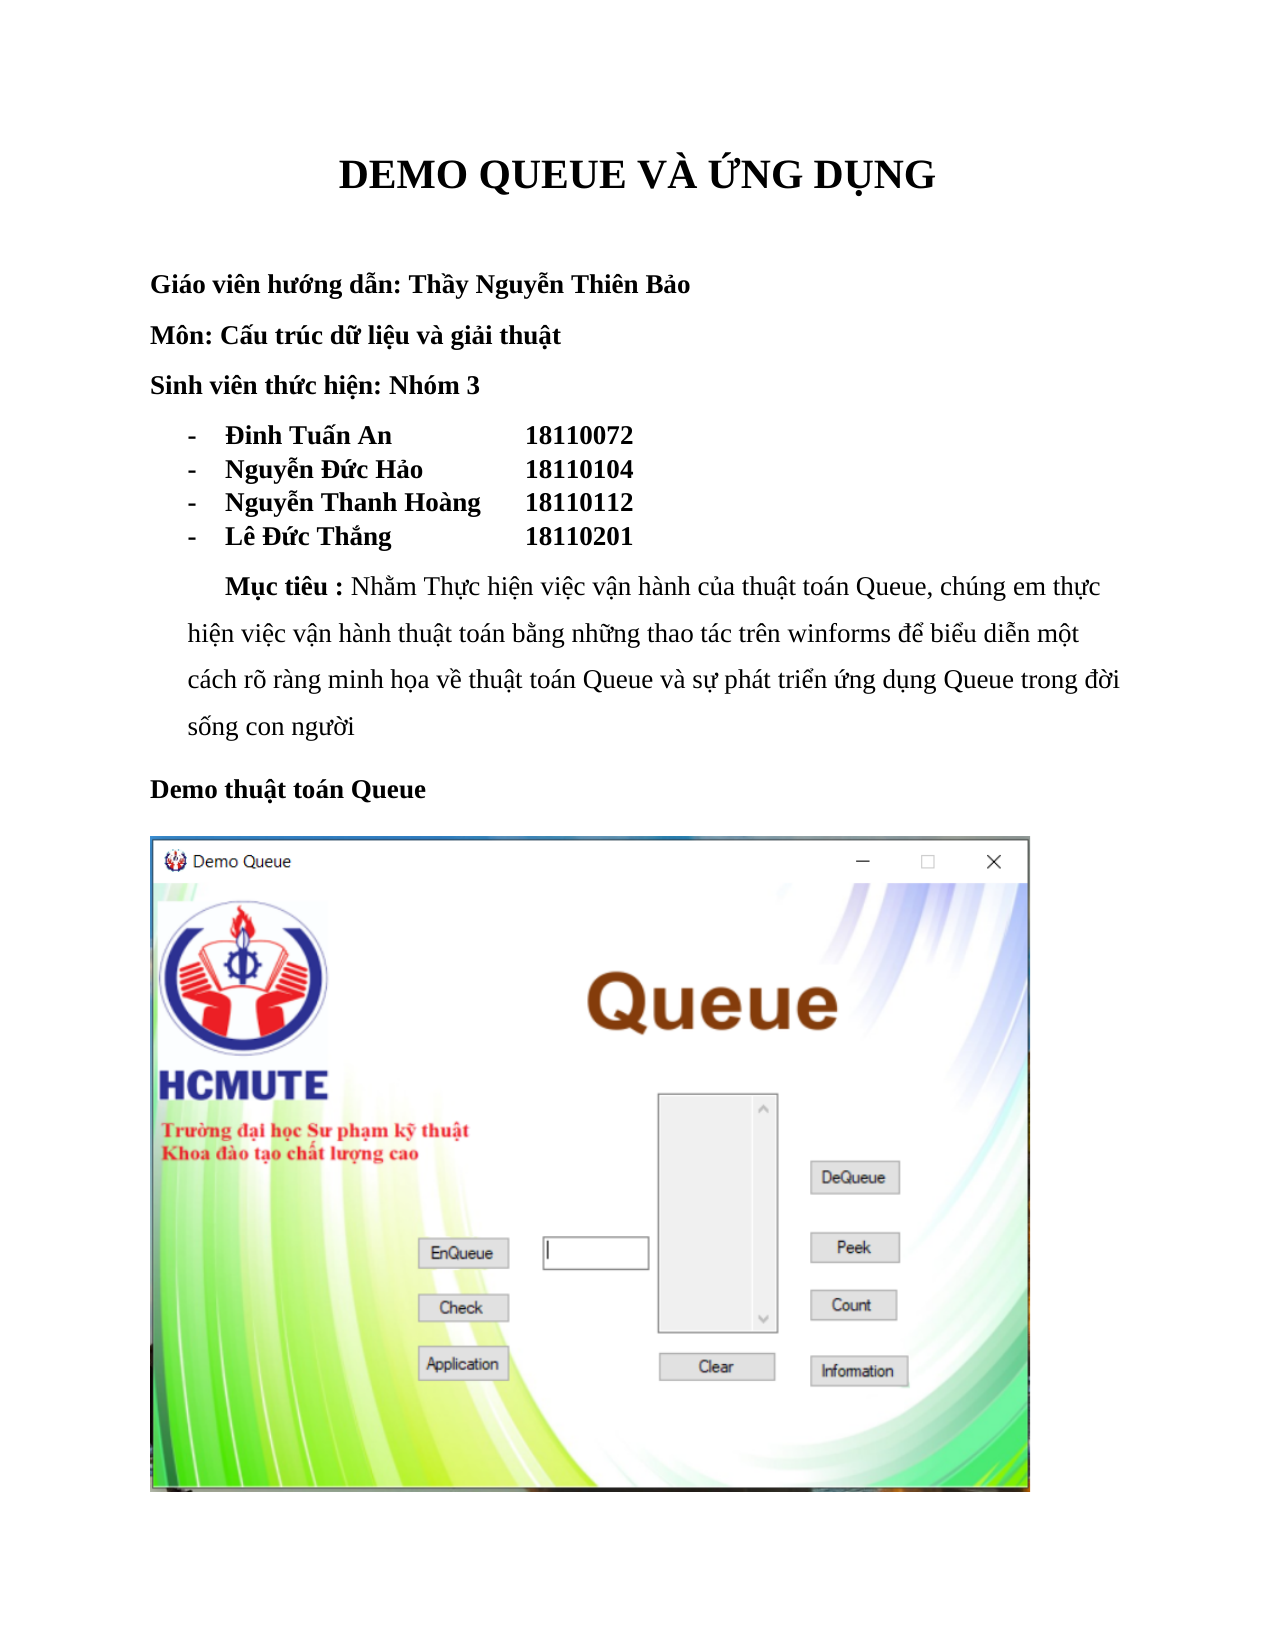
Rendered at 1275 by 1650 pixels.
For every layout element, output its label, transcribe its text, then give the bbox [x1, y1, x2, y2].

picture [150, 836, 1030, 1492]
text Môn: Cấu trúc dữ liệu và giải thuật [150, 319, 1125, 350]
list Lê Đức Thắng 18110201 [187, 520, 1125, 551]
list Đinh Tuấn An 18110072 [187, 419, 1125, 450]
text Mục tiêu : Nhằm Thực hiện việc vận hành của thuật toán Queue, chúng em thực hiện việc vận hành thuật toán bằng những thao tác trên winforms để biểu diễn một cách rõ ràng minh họa về thuật toán Queue và sự phát triển ứng dụng Queue trong đời sống con người [187, 570, 1125, 741]
text Demo thuật toán Queue [150, 773, 1125, 804]
text DEMO QUEUE VÀ ỨNG DỤNG [150, 150, 1125, 198]
list Nguyễn Đức Hảo 18110104 [187, 453, 1125, 484]
text Sinh viên thức hiện: Nhóm 3 [150, 369, 1125, 400]
list Nguyễn Thanh Hoàng 18110112 [187, 486, 1125, 517]
text Giáo viên hướng dẫn: Thầy Nguyễn Thiên Bảo [150, 268, 1125, 300]
